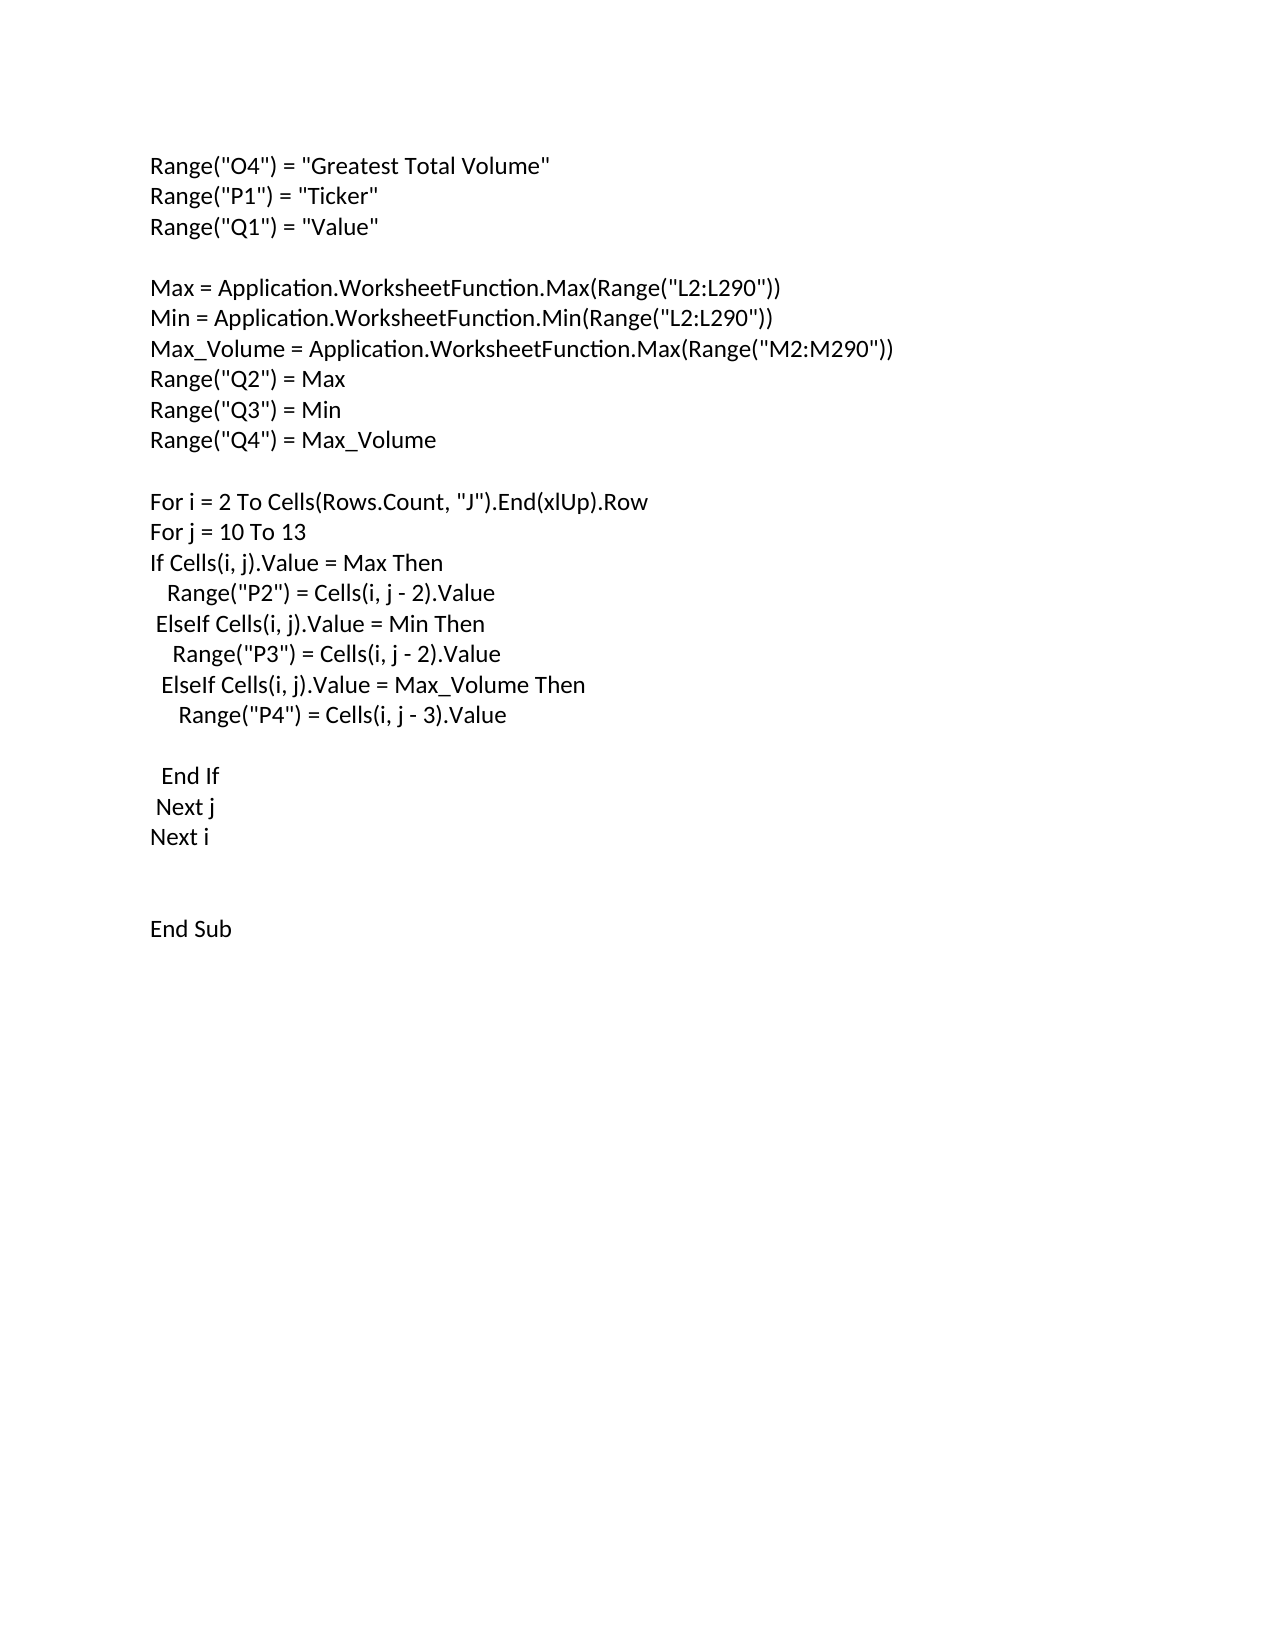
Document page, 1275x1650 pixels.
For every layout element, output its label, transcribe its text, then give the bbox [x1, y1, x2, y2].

text Range("Q2") = Max [150, 364, 1125, 394]
text Next j [150, 791, 1125, 821]
text Range("Q4") = Max_Volume [150, 425, 1125, 455]
text Max = Application.WorksheetFunction.Max(Range("L2:L290")) [150, 272, 1125, 303]
text Range("Q3") = Min [150, 394, 1125, 425]
text End Sub [150, 913, 1125, 943]
text If Cells(i, j).Value = Max Then [150, 547, 1125, 577]
text Min = Application.WorksheetFunction.Min(Range("L2:L290")) [150, 303, 1125, 333]
text Range("O4") = "Greatest Total Volume" [150, 150, 1125, 181]
text Range("Q1") = "Value" [150, 211, 1125, 242]
text Range("P4") = Cells(i, j - 3).Value [150, 699, 1125, 730]
text End If [150, 760, 1125, 791]
text Range("P1") = "Ticker" [150, 181, 1125, 211]
text Max_Volume = Application.WorksheetFunction.Max(Range("M2:M290")) [150, 333, 1125, 364]
text For j = 10 To 13 [150, 516, 1125, 547]
text ElseIf Cells(i, j).Value = Max_Volume Then [150, 669, 1125, 699]
text ElseIf Cells(i, j).Value = Min Then [150, 608, 1125, 638]
text Range("P3") = Cells(i, j - 2).Value [150, 638, 1125, 669]
text Range("P2") = Cells(i, j - 2).Value [150, 577, 1125, 608]
text For i = 2 To Cells(Rows.Count, "J").End(xlUp).Row [150, 486, 1125, 516]
text Next i [150, 821, 1125, 852]
